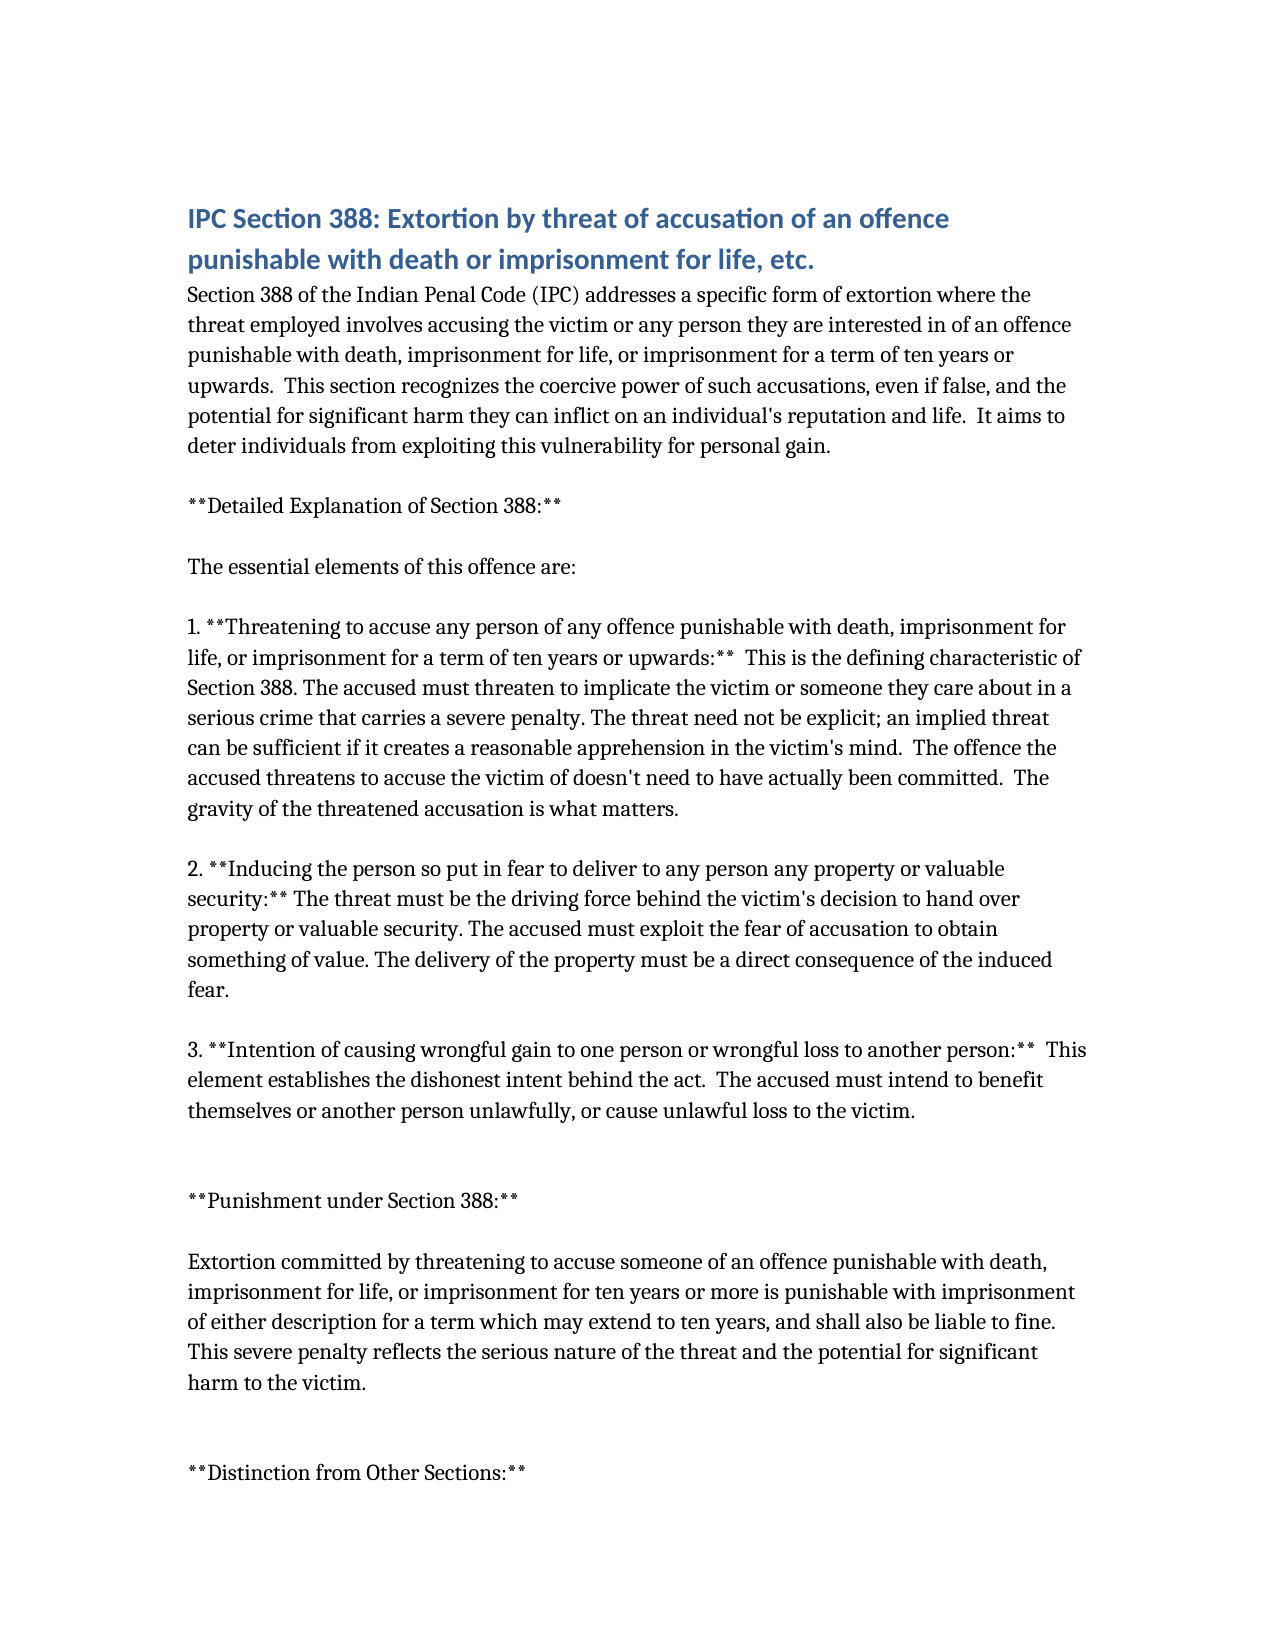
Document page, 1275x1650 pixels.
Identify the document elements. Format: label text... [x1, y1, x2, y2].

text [187, 282, 1087, 1486]
subtitle IPC Section 388: Extortion by threat of accusation of an offence punishable with death or imprisonment for life, etc. [187, 200, 1087, 277]
